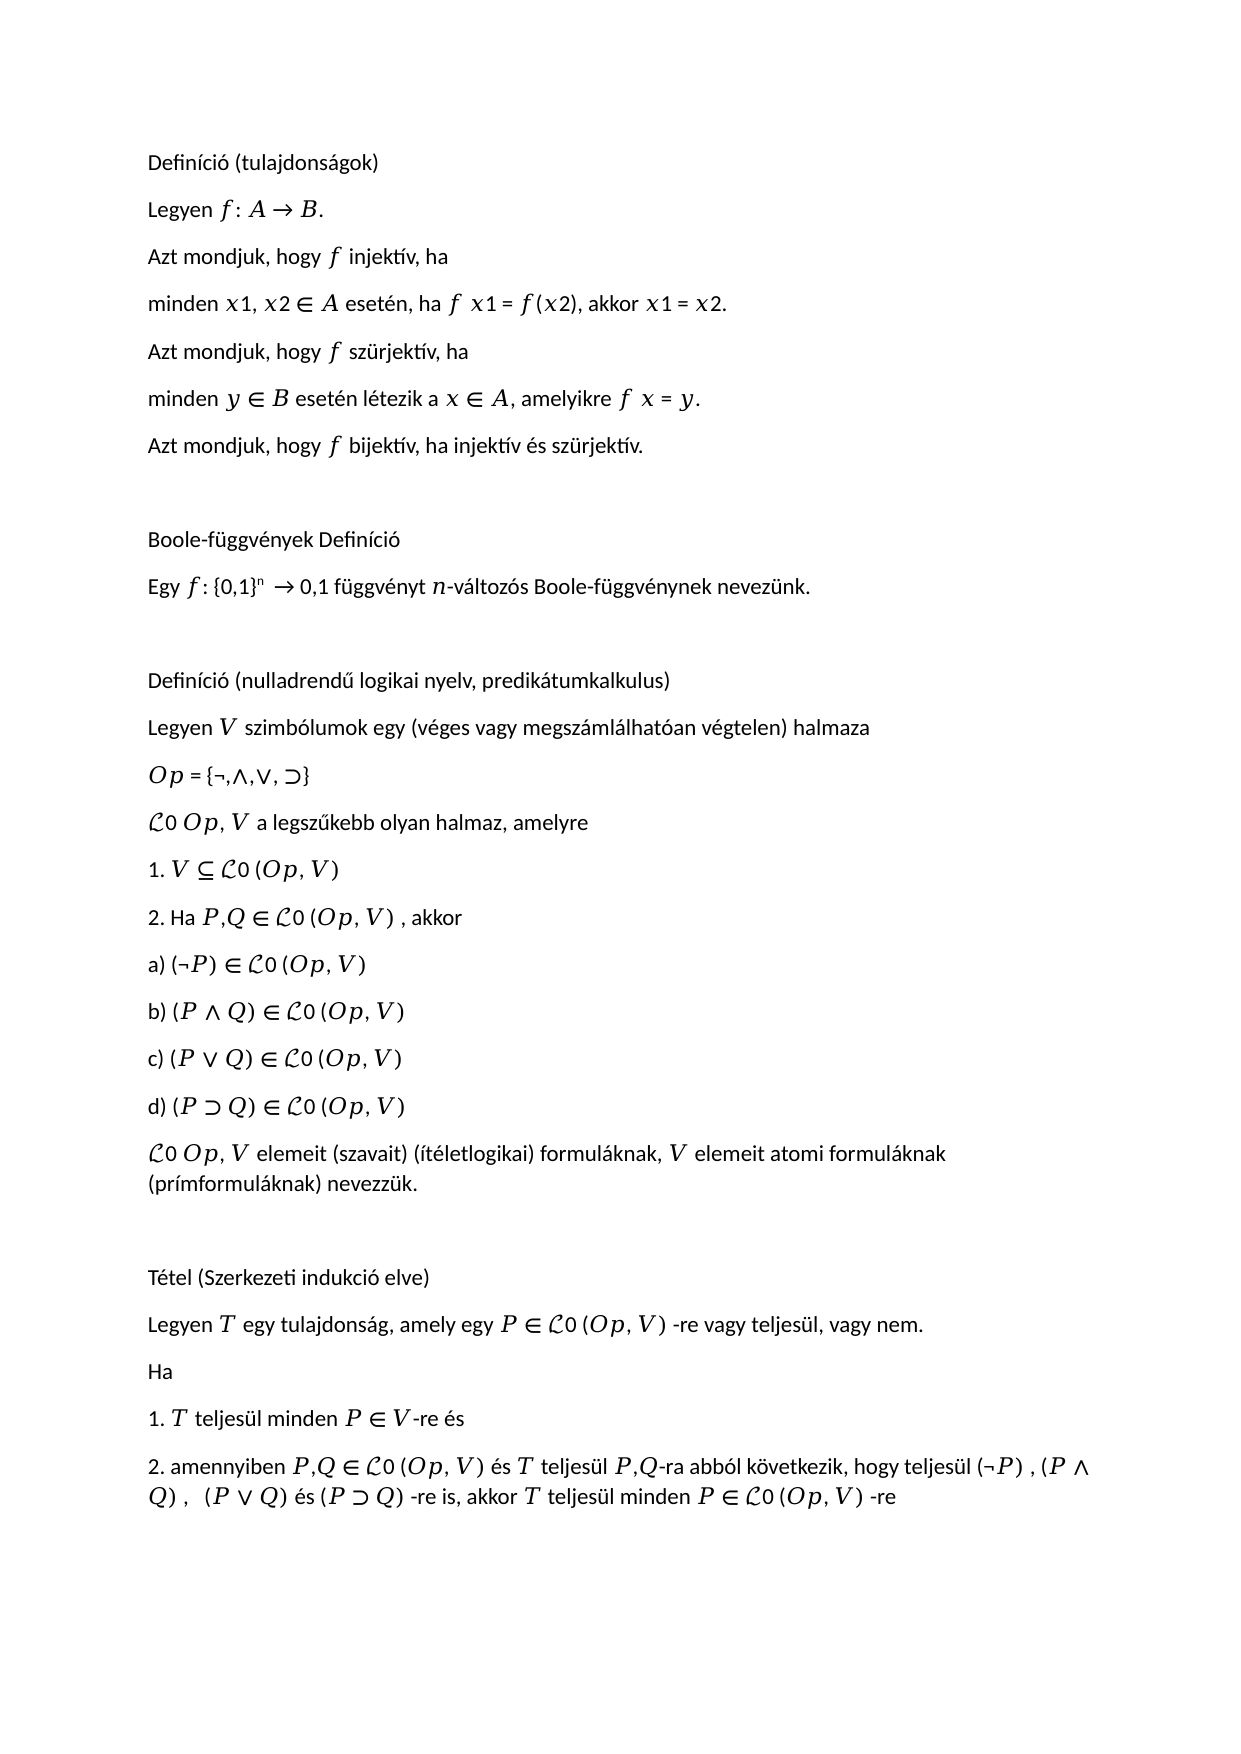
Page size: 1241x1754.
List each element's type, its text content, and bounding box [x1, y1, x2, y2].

text Boole-függvények Definíció [148, 525, 1093, 553]
text minden 𝑥1, 𝑥2 ∈ 𝐴 esetén, ha 𝑓 𝑥1 = 𝑓(𝑥2), akkor 𝑥1 = 𝑥2. [148, 289, 1093, 317]
text c) (𝑃 ∨ 𝑄) ∈ ℒ0 (𝑂𝑝, 𝑉) [148, 1044, 1093, 1072]
text Egy 𝑓: {0,1}n → 0,1 függvényt 𝑛-változós Boole-függvénynek nevezünk. [148, 572, 1093, 600]
text b) (𝑃 ∧ 𝑄) ∈ ℒ0 (𝑂𝑝, 𝑉) [148, 997, 1093, 1025]
text Legyen 𝑇 egy tulajdonság, amely egy 𝑃 ∈ ℒ0 (𝑂𝑝, 𝑉) -re vagy teljesül, vagy nem. [148, 1310, 1093, 1338]
text ℒ0 𝑂𝑝, 𝑉 elemeit (szavait) (ítéletlogikai) formuláknak, 𝑉 elemeit atomi formuláknak (prímformuláknak) nevezzük. [148, 1139, 1093, 1197]
text 1. 𝑉 ⊆ ℒ0 (𝑂𝑝, 𝑉) [148, 855, 1093, 883]
text ℒ0 𝑂𝑝, 𝑉 a legszűkebb olyan halmaz, amelyre [148, 808, 1093, 836]
text Definíció (tulajdonságok) [148, 148, 1093, 176]
text 2. amennyiben 𝑃,𝑄 ∈ ℒ0 (𝑂𝑝, 𝑉) és 𝑇 teljesül 𝑃,𝑄-ra abból következik, hogy teljesül (¬𝑃) , (𝑃 ∧ 𝑄) , (𝑃 ∨ 𝑄) és (𝑃 ⊃ 𝑄) -re is, akkor 𝑇 teljesül minden 𝑃 ∈ ℒ0 (𝑂𝑝, 𝑉) -re [148, 1451, 1093, 1510]
text Legyen 𝑉 szimbólumok egy (véges vagy megszámlálhatóan végtelen) halmaza [148, 713, 1093, 741]
text 1. 𝑇 teljesül minden 𝑃 ∈ 𝑉-re és [148, 1404, 1093, 1432]
text 𝑂𝑝 = {¬,∧,∨, ⊃} [148, 760, 1093, 789]
text Ha [148, 1357, 1093, 1385]
text Legyen 𝑓: 𝐴 → 𝐵. [148, 194, 1093, 223]
text Azt mondjuk, hogy 𝑓 bijektív, ha injektív és szürjektív. [148, 431, 1093, 459]
text Azt mondjuk, hogy 𝑓 szürjektív, ha [148, 336, 1093, 365]
text Tétel (Szerkezeti indukció elve) [148, 1263, 1093, 1291]
text 2. Ha 𝑃,𝑄 ∈ ℒ0 (𝑂𝑝, 𝑉) , akkor [148, 902, 1093, 931]
text minden 𝑦 ∈ 𝐵 esetén létezik a 𝑥 ∈ 𝐴, amelyikre 𝑓 𝑥 = 𝑦. [148, 384, 1093, 412]
text Azt mondjuk, hogy 𝑓 injektív, ha [148, 242, 1093, 270]
text Definíció (nulladrendű logikai nyelv, predikátumkalkulus) [148, 666, 1093, 694]
text d) (𝑃 ⊃ 𝑄) ∈ ℒ0 (𝑂𝑝, 𝑉) [148, 1091, 1093, 1120]
text a) (¬𝑃) ∈ ℒ0 (𝑂𝑝, 𝑉) [148, 949, 1093, 978]
